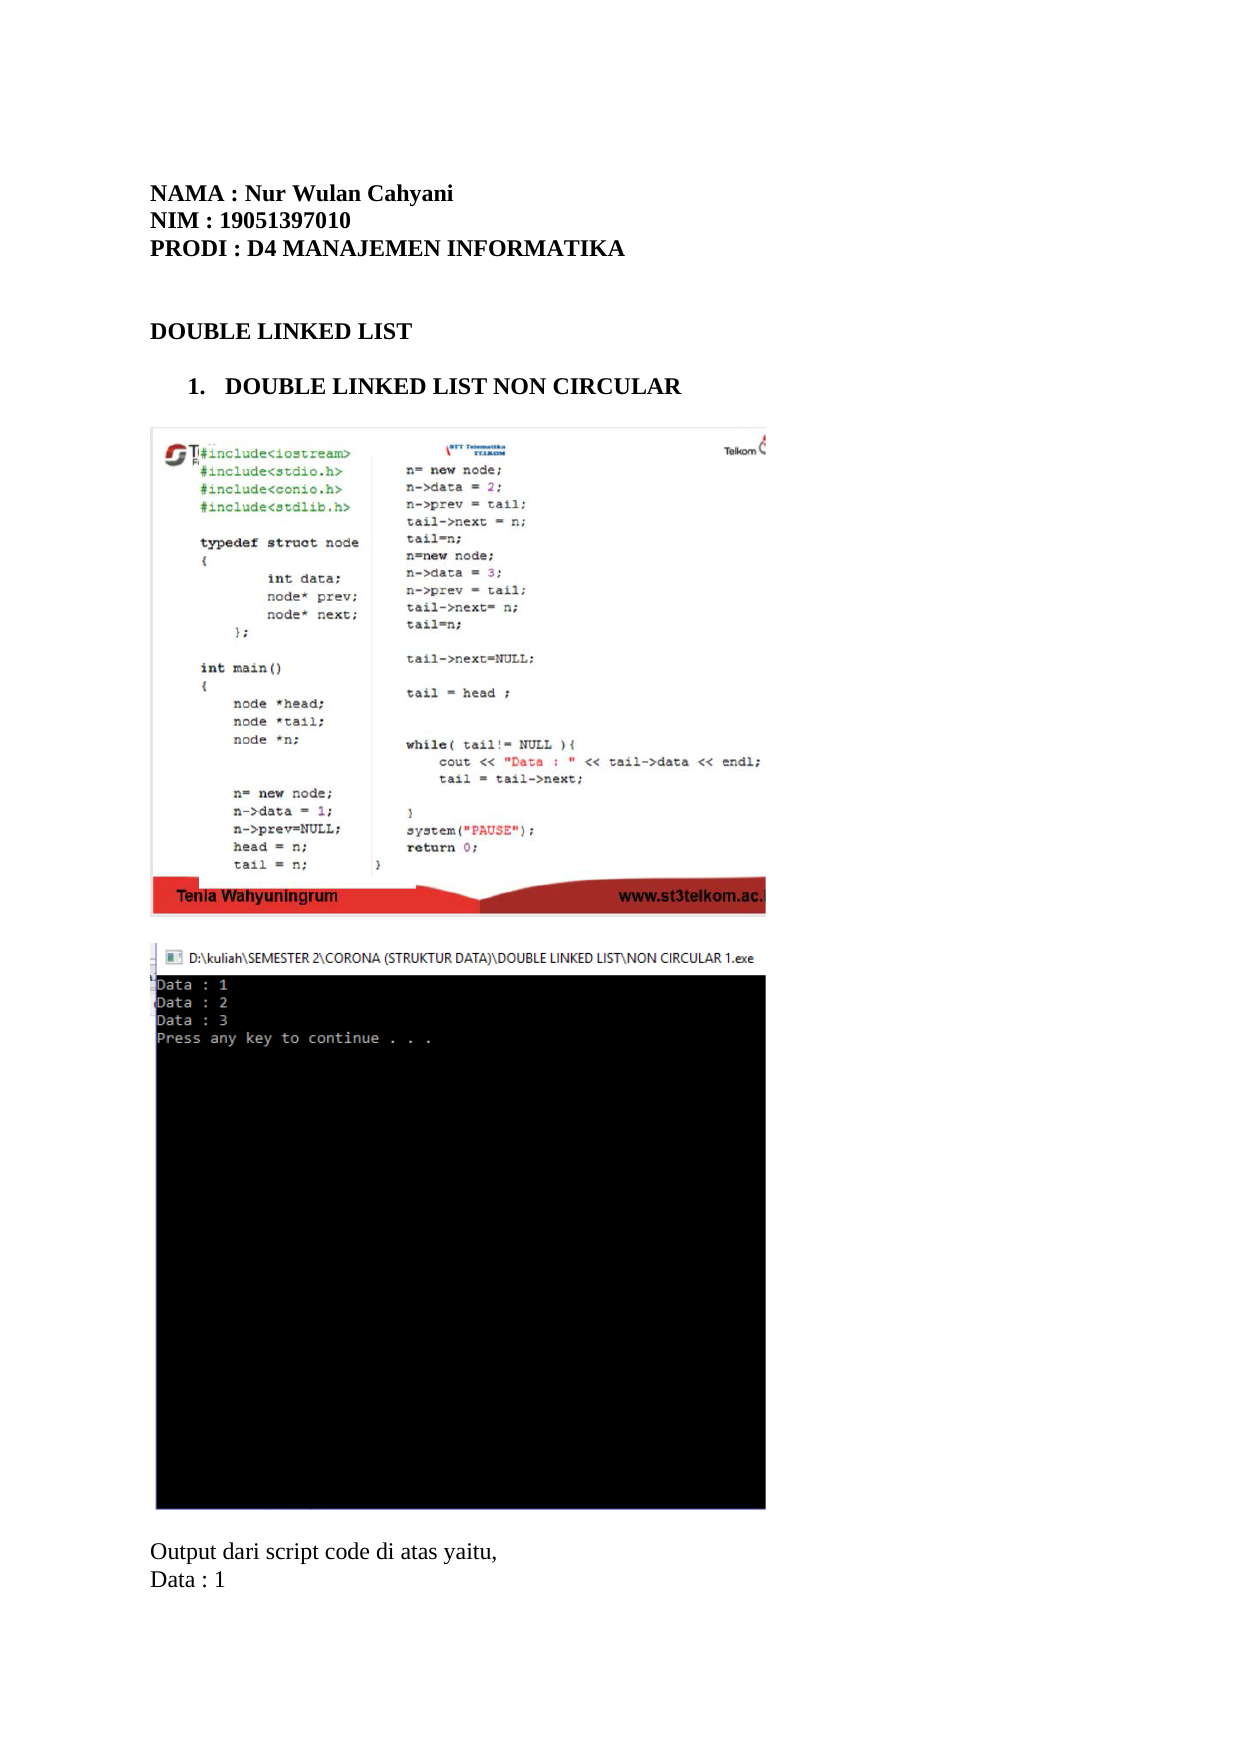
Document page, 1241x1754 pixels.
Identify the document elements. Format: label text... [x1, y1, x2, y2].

list DOUBLE LINKED LIST NON CIRCULAR [187, 372, 1090, 399]
text PRODI : D4 MANAJEMEN INFORMATIKA [150, 234, 1090, 262]
text NIM : 19051397010 [150, 206, 1090, 234]
text Output dari script code di atas yaitu, [150, 1537, 1090, 1565]
text DOUBLE LINKED LIST [150, 317, 1090, 344]
text Data : 1 [150, 1565, 1090, 1592]
text NAMA : Nur Wulan Cahyani [150, 179, 1090, 206]
